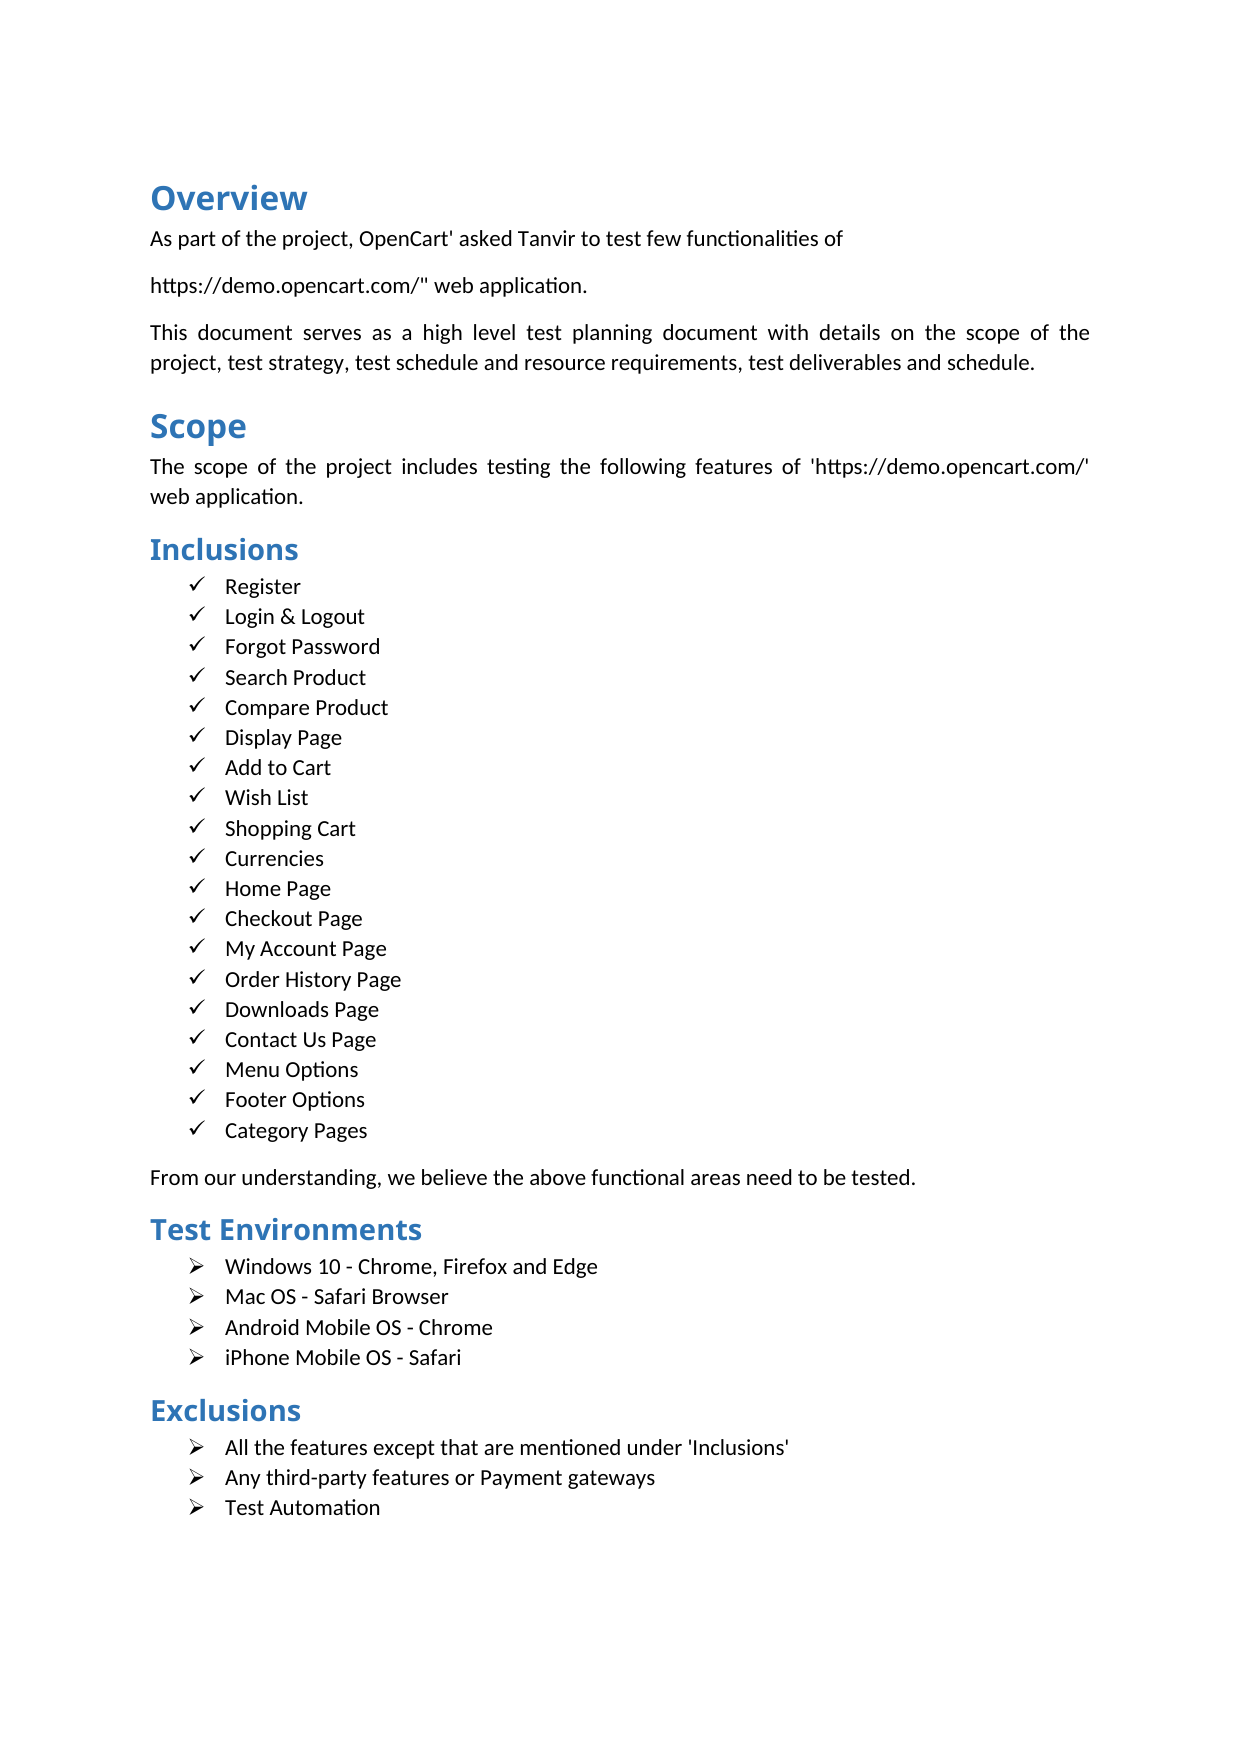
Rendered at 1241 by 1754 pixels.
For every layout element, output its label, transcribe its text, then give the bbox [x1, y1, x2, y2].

list Search Product [187, 663, 1090, 691]
list Mac OS - Safari Browser [187, 1282, 1090, 1311]
text The scope of the project includes testing the following features of 'https://demo.opencart.com/' web application. [150, 452, 1090, 510]
list Home Page [187, 874, 1090, 902]
list Order History Page [187, 965, 1090, 993]
list Contact Us Page [187, 1025, 1090, 1053]
text As part of the project, OpenCart' asked Tanvir to test few functionalities of [150, 224, 1090, 252]
text This document serves as a high level test planning document with details on the scope of the project, test strategy, test schedule and resource requirements, test deliverables and schedule. [150, 318, 1090, 376]
list Display Page [187, 723, 1090, 751]
list Add to Cart [187, 753, 1090, 781]
list Compare Product [187, 693, 1090, 721]
list Register [187, 572, 1090, 600]
list Any third-party features or Payment gateways [187, 1463, 1090, 1491]
list Downloads Page [187, 995, 1090, 1023]
list iPhone Mobile OS - Safari [187, 1343, 1090, 1371]
list Login & Logout [187, 602, 1090, 630]
text https://demo.opencart.com/" web application. [150, 271, 1090, 299]
subtitle Overview [150, 175, 1090, 220]
list Windows 10 - Chrome, Firefox and Edge [187, 1252, 1090, 1280]
list Shopping Cart [187, 814, 1090, 842]
list Menu Options [187, 1055, 1090, 1083]
list Wish List [187, 783, 1090, 811]
list Forgot Password [187, 632, 1090, 660]
subtitle Scope [150, 403, 1090, 448]
subtitle Test Environments [150, 1209, 1090, 1249]
list Android Mobile OS - Chrome [187, 1313, 1090, 1341]
list All the features except that are mentioned under 'Inclusions' [187, 1433, 1090, 1461]
list Category Pages [187, 1116, 1090, 1144]
subtitle Exclusions [150, 1390, 1090, 1429]
list Footer Options [187, 1086, 1090, 1113]
list Checkout Page [187, 904, 1090, 932]
list Currencies [187, 844, 1090, 872]
subtitle Inclusions [150, 529, 1090, 569]
list Test Automation [187, 1493, 1090, 1521]
text From our understanding, we believe the above functional areas need to be tested. [150, 1163, 1090, 1191]
list My Account Page [187, 934, 1090, 962]
